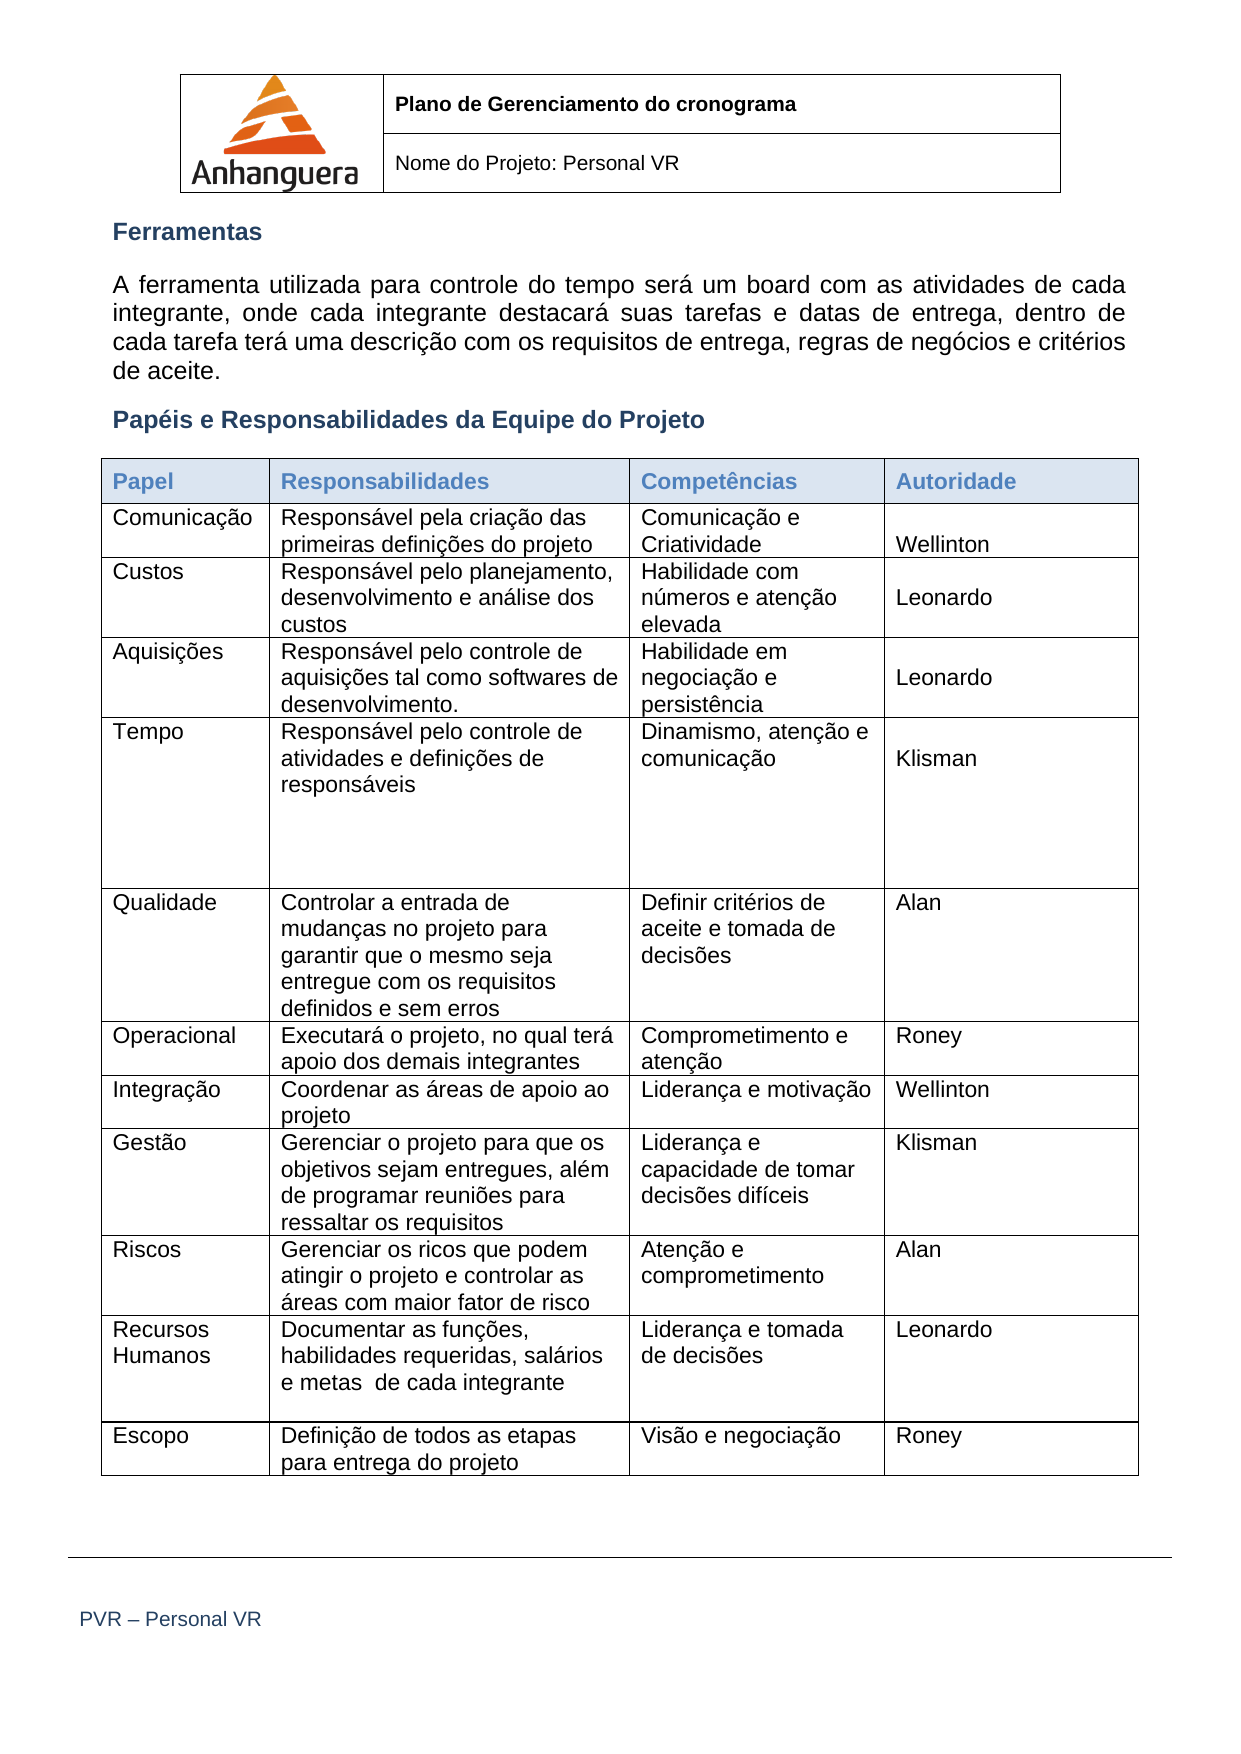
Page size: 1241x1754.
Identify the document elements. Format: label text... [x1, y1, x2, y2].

table_cell Alan [885, 889, 1138, 1021]
table_cell Escopo [102, 1423, 269, 1475]
text A ferramenta utilizada para controle do tempo será um board com as atividades de cada integrante, onde cada integrante destacará suas tarefas e datas de entrega, dentro de cada tarefa terá uma descrição com os requisitos de entrega, regras de negócios e critérios de aceite. [112, 269, 1128, 384]
table_cell Comprometimento e atenção [630, 1022, 884, 1074]
table_cell Klisman [885, 718, 1138, 888]
table_cell Habilidade com números e atenção elevada [630, 558, 884, 637]
table_cell Controlar a entrada de mudanças no projeto para garantir que o mesmo seja entregue com os requisitos definidos e sem erros [270, 889, 629, 1021]
table_header Papel [102, 459, 269, 503]
table_cell Qualidade [102, 889, 269, 1021]
table_cell Executará o projeto, no qual terá apoio dos demais integrantes [270, 1022, 629, 1074]
table_cell Comunicação [102, 504, 269, 557]
table_cell Klisman [885, 1129, 1138, 1235]
table_cell Coordenar as áreas de apoio ao projeto [270, 1076, 629, 1128]
table_cell Leonardo [885, 638, 1138, 717]
table_cell Leonardo [885, 558, 1138, 637]
table_cell Tempo [102, 718, 269, 888]
table_cell Responsável pela criação das primeiras definições do projeto [270, 504, 629, 557]
subtitle Ferramentas [112, 217, 1128, 246]
table_cell Custos [102, 558, 269, 637]
table_cell Habilidade em negociação e persistência [630, 638, 884, 717]
table_cell Gestão [102, 1129, 269, 1235]
table_cell Gerenciar os ricos que podem atingir o projeto e controlar as áreas com maior fator de risco [270, 1236, 629, 1315]
subtitle Papéis e Responsabilidades da Equipe do Projeto [112, 405, 1128, 434]
table_cell Comunicação e Criatividade [630, 504, 884, 557]
table_cell Gerenciar o projeto para que os objetivos sejam entregues, além de programar reuniões para ressaltar os requisitos [270, 1129, 629, 1235]
table_cell Definir critérios de aceite e tomada de decisões [630, 889, 884, 1021]
table_cell Leonardo [885, 1316, 1138, 1421]
table_cell Dinamismo, atenção e comunicação [630, 718, 884, 888]
table_cell Operacional [102, 1022, 269, 1074]
table_cell Liderança e tomada de decisões [630, 1316, 884, 1421]
table_cell Riscos [102, 1236, 269, 1315]
table_cell Recursos Humanos [102, 1316, 269, 1421]
table_cell Roney [885, 1423, 1138, 1475]
table_cell Definição de todos as etapas para entrega do projeto [270, 1423, 629, 1475]
picture [191, 75, 358, 192]
table_cell Alan [885, 1236, 1138, 1315]
table_cell Responsável pelo controle de atividades e definições de responsáveis [270, 718, 629, 888]
table_cell Responsável pelo controle de aquisições tal como softwares de desenvolvimento. [270, 638, 629, 717]
table_cell Aquisições [102, 638, 269, 717]
table_cell Liderança e capacidade de tomar decisões difíceis [630, 1129, 884, 1235]
table_header Autoridade [885, 459, 1138, 503]
table_cell Visão e negociação [630, 1423, 884, 1475]
table_cell Atenção e comprometimento [630, 1236, 884, 1315]
table_cell Roney [885, 1022, 1138, 1074]
table_cell Integração [102, 1076, 269, 1128]
table_header Responsabilidades [270, 459, 629, 503]
table_cell Responsável pelo planejamento, desenvolvimento e análise dos custos [270, 558, 629, 637]
table_header Competências [630, 459, 884, 503]
table_cell Wellinton [885, 504, 1138, 557]
table_cell Liderança e motivação [630, 1076, 884, 1128]
table_cell Wellinton [885, 1076, 1138, 1128]
table_cell Documentar as funções, habilidades requeridas, salários e metas de cada integrante [270, 1316, 629, 1421]
